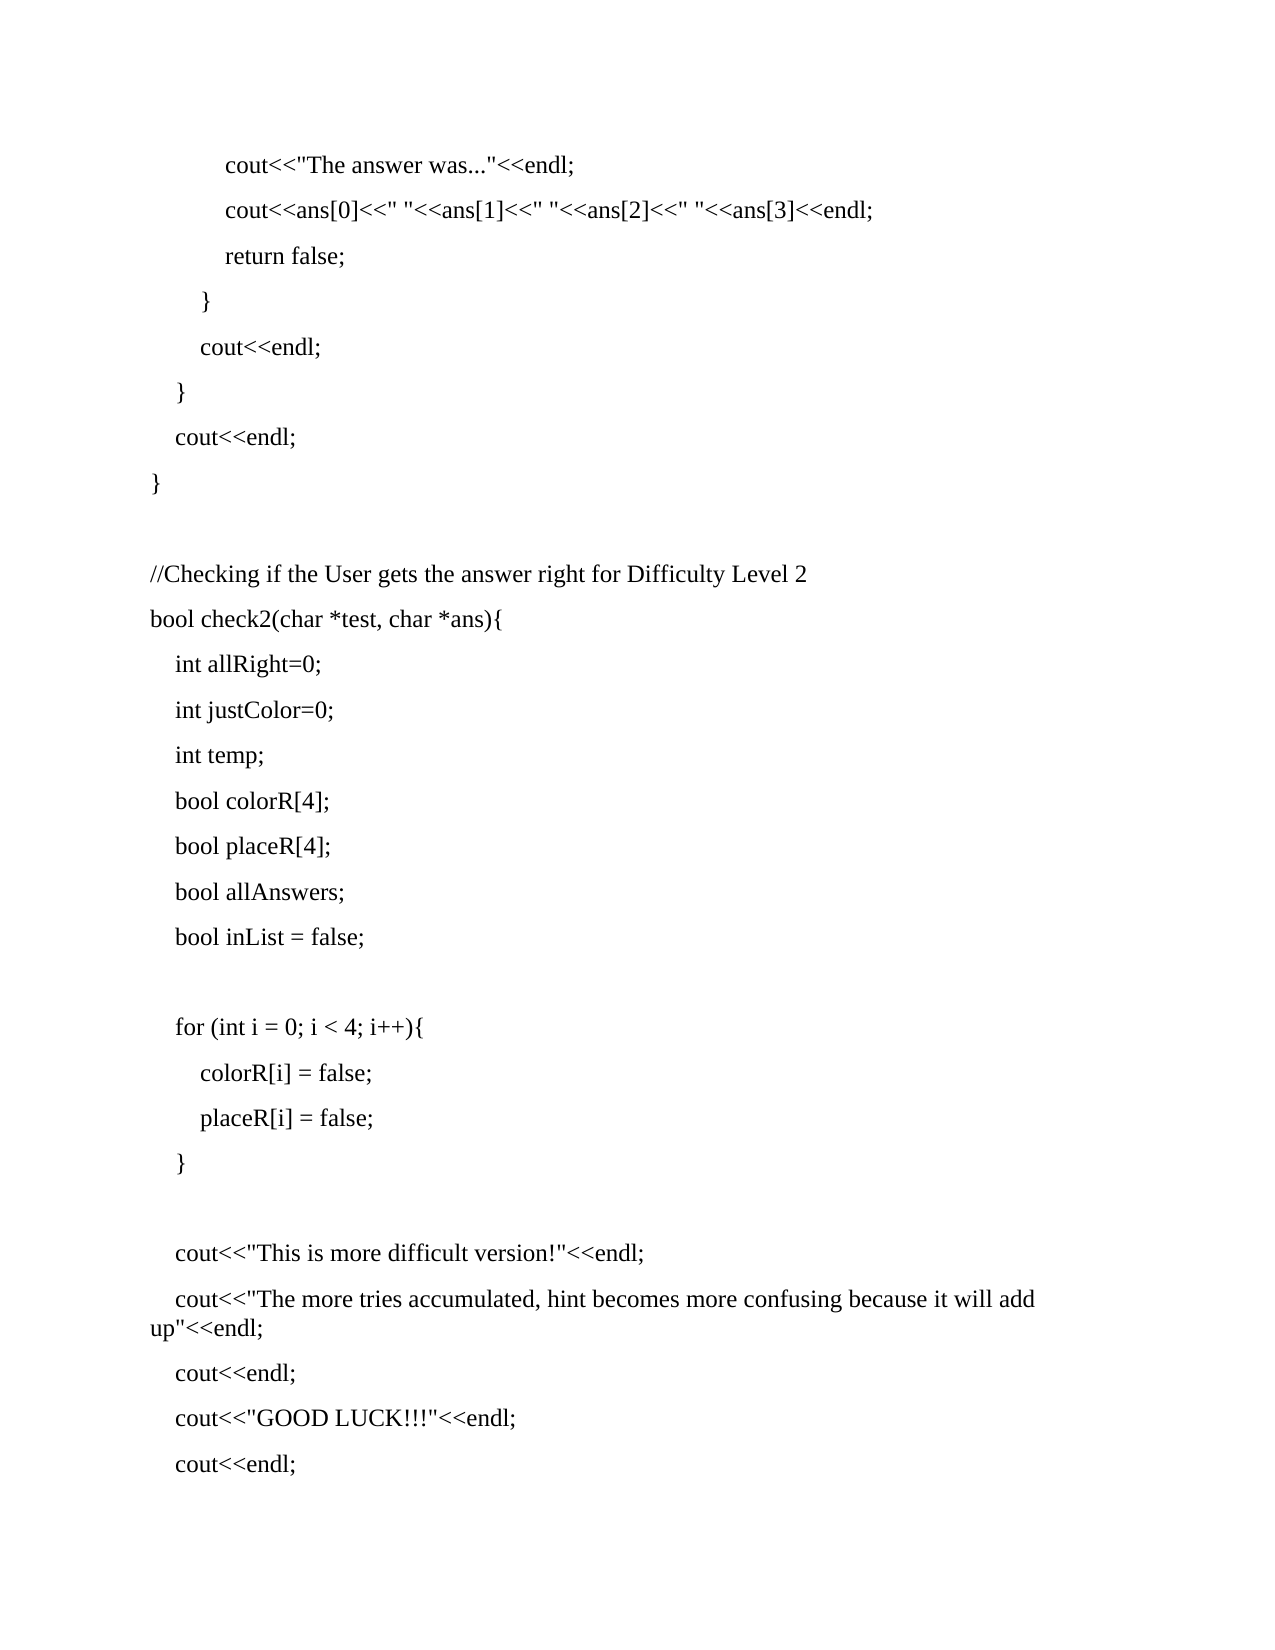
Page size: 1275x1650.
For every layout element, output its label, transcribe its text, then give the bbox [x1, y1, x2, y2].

text //Checking if the User gets the answer right for Difficulty Level 2 [150, 559, 1125, 587]
text int allRight=0; [150, 649, 1125, 678]
text } [150, 468, 1125, 497]
text bool placeR[4]; [150, 831, 1125, 860]
text for (int i = 0; i < 4; i++){ [150, 1012, 1125, 1041]
text bool colorR[4]; [150, 786, 1125, 814]
text cout<<endl; [150, 422, 1125, 451]
text bool allAnswers; [150, 877, 1125, 905]
text cout<<"This is more difficult version!"<<endl; [150, 1238, 1125, 1267]
text cout<<"The answer was..."<<endl; [150, 150, 1125, 179]
text cout<<"The more tries accumulated, hint becomes more confusing because it will add up"<<endl; [150, 1284, 1125, 1341]
text cout<<endl; [150, 332, 1125, 360]
text } [150, 286, 1125, 315]
text colorR[i] = false; [150, 1058, 1125, 1086]
text } [150, 377, 1125, 406]
text cout<<"GOOD LUCK!!!"<<endl; [150, 1403, 1125, 1432]
text bool check2(char *test, char *ans){ [150, 604, 1125, 633]
text cout<<endl; [150, 1358, 1125, 1387]
text int temp; [150, 740, 1125, 769]
text } [150, 1148, 1125, 1177]
text cout<<ans[0]<<" "<<ans[1]<<" "<<ans[2]<<" "<<ans[3]<<endl; [150, 195, 1125, 224]
text bool inList = false; [150, 922, 1125, 951]
text int justColor=0; [150, 695, 1125, 724]
text placeR[i] = false; [150, 1103, 1125, 1132]
text return false; [150, 241, 1125, 269]
text cout<<endl; [150, 1449, 1125, 1478]
